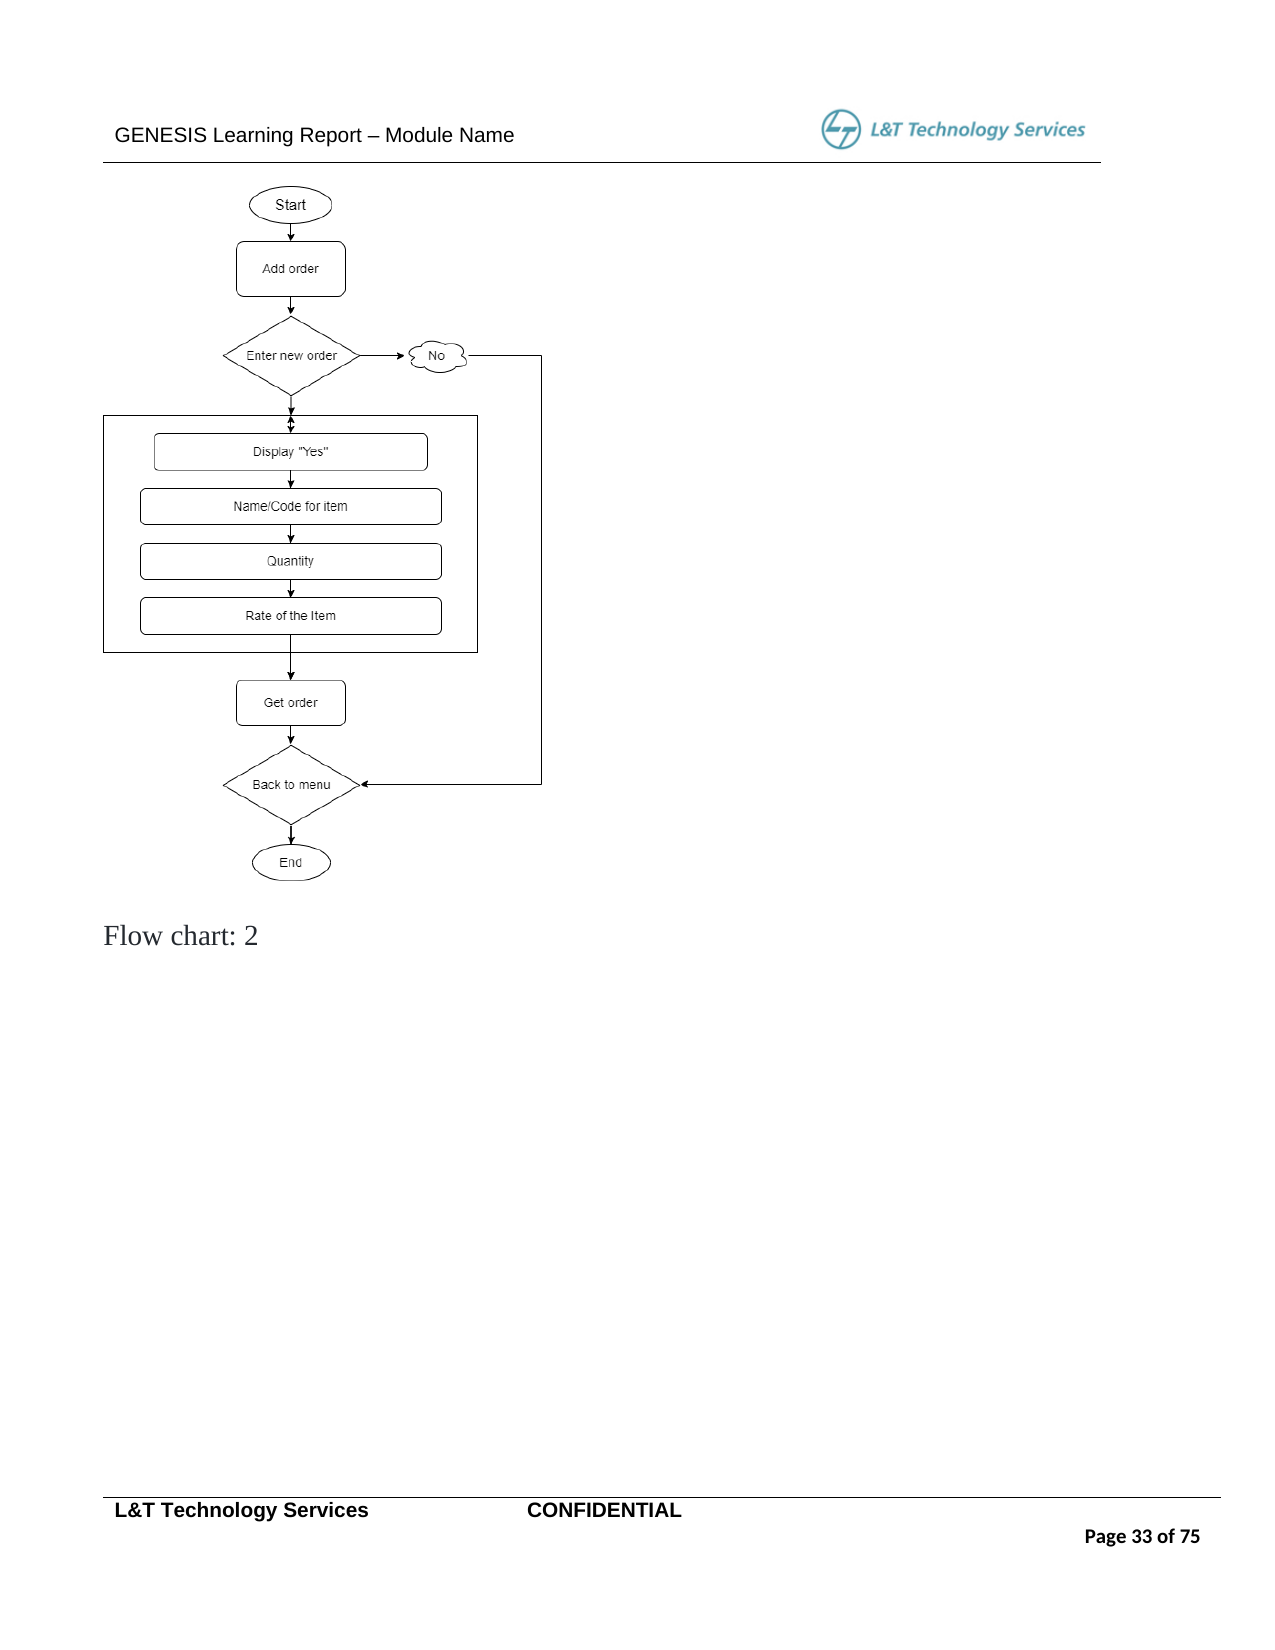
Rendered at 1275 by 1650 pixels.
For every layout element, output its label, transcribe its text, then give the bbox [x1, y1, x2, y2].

subtitle Flow chart: 2 [103, 918, 1162, 952]
picture [103, 186, 549, 881]
